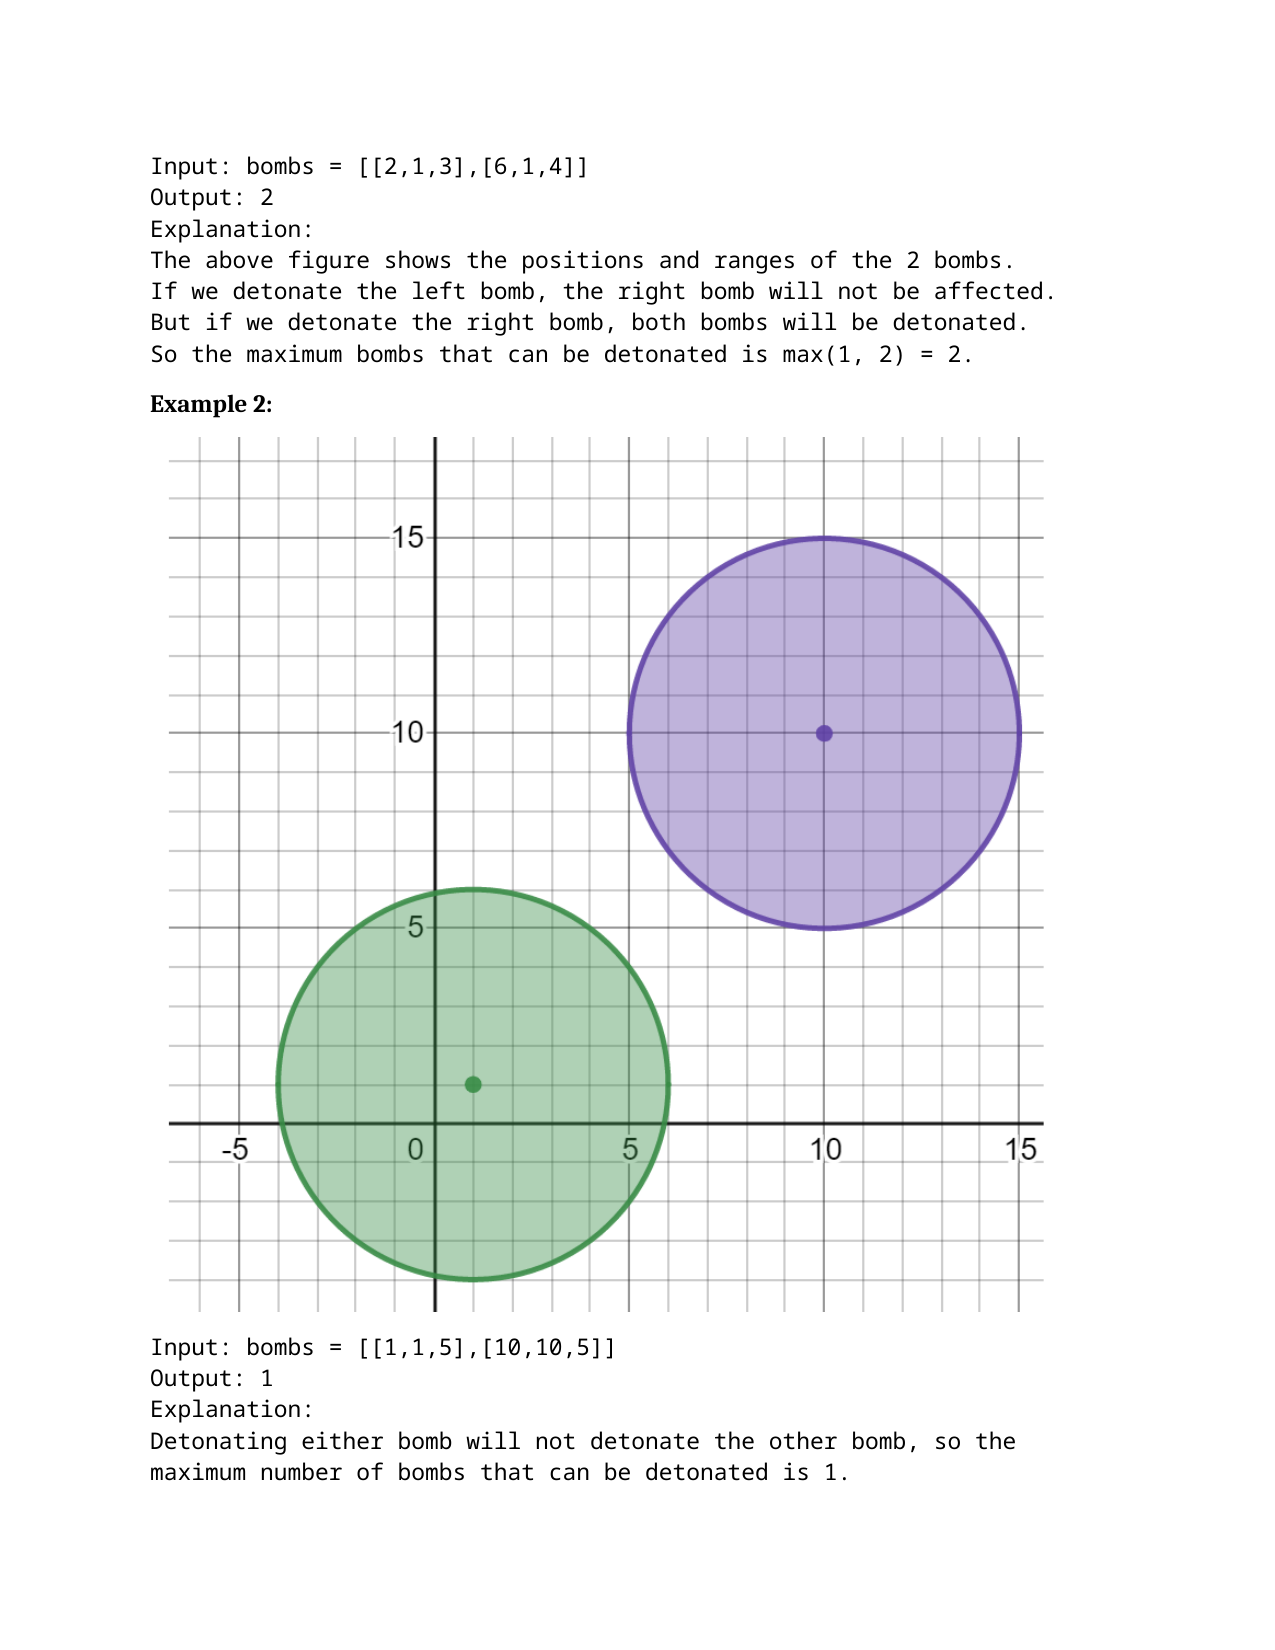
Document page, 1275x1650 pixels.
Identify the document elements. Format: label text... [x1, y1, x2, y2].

picture [168, 437, 1044, 1312]
text Input: bombs = [[1,1,5],[10,10,5]] Output: 1 Explanation: Detonating either bomb will not detonate the other bomb, so the maximum number of bombs that can be detonated is 1. [150, 1331, 1125, 1487]
text Input: bombs = [[2,1,3],[6,1,4]] Output: 2 Explanation: The above figure shows the positions and ranges of the 2 bombs. If we detonate the left bomb, the right bomb will not be affected. But if we detonate the right bomb, both bombs will be detonated. So the maximum bombs that can be detonated is max(1, 2) = 2. [150, 150, 1125, 369]
text Example 2: [150, 389, 1125, 418]
